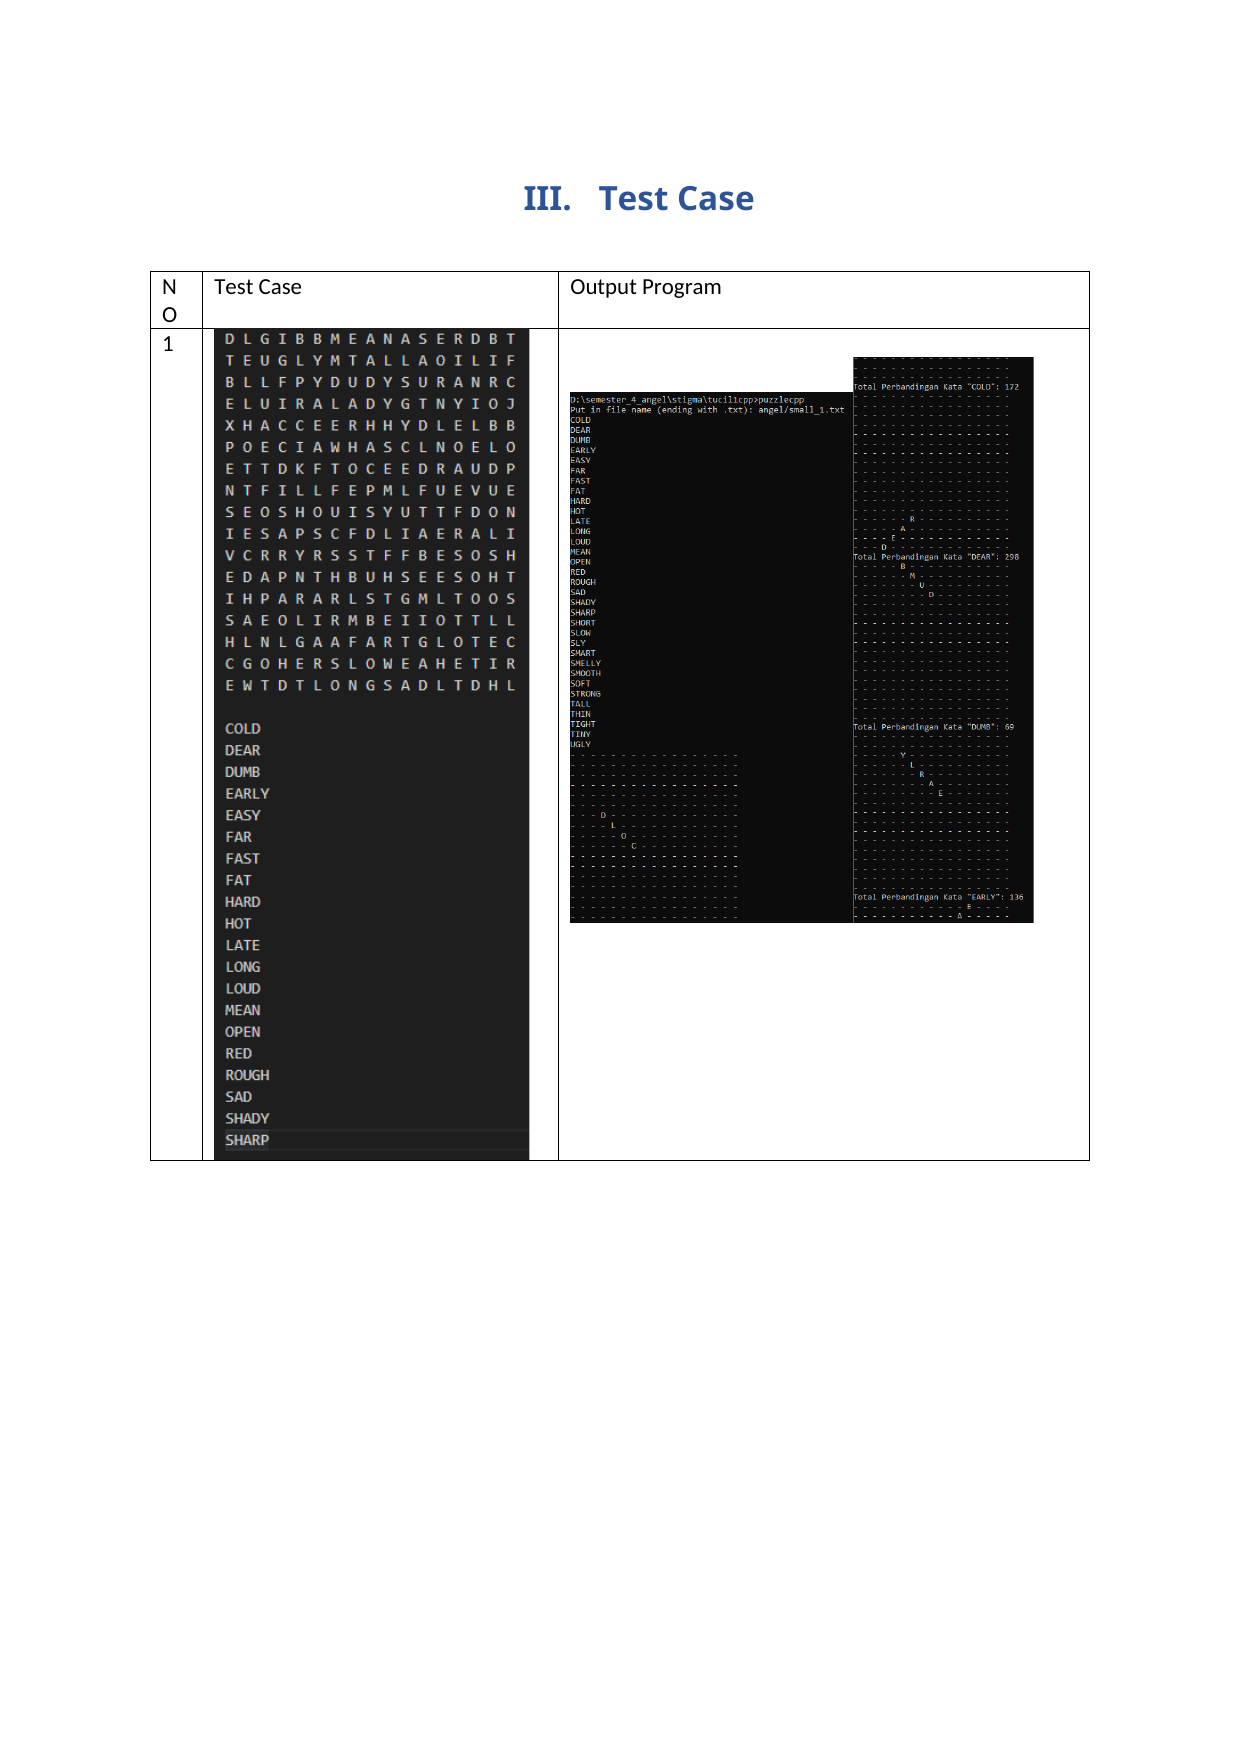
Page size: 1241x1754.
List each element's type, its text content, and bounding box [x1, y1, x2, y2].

table_cell [203, 329, 214, 1159]
table_header NO [151, 272, 202, 328]
table_cell [559, 329, 1089, 1159]
table_cell [530, 329, 558, 1159]
table_header Output Program [559, 272, 1089, 328]
table_header Test Case [203, 272, 558, 328]
subtitle Test Case [187, 175, 1090, 220]
table_cell 1 [151, 329, 202, 1159]
picture [570, 357, 1034, 923]
picture [214, 328, 530, 1160]
